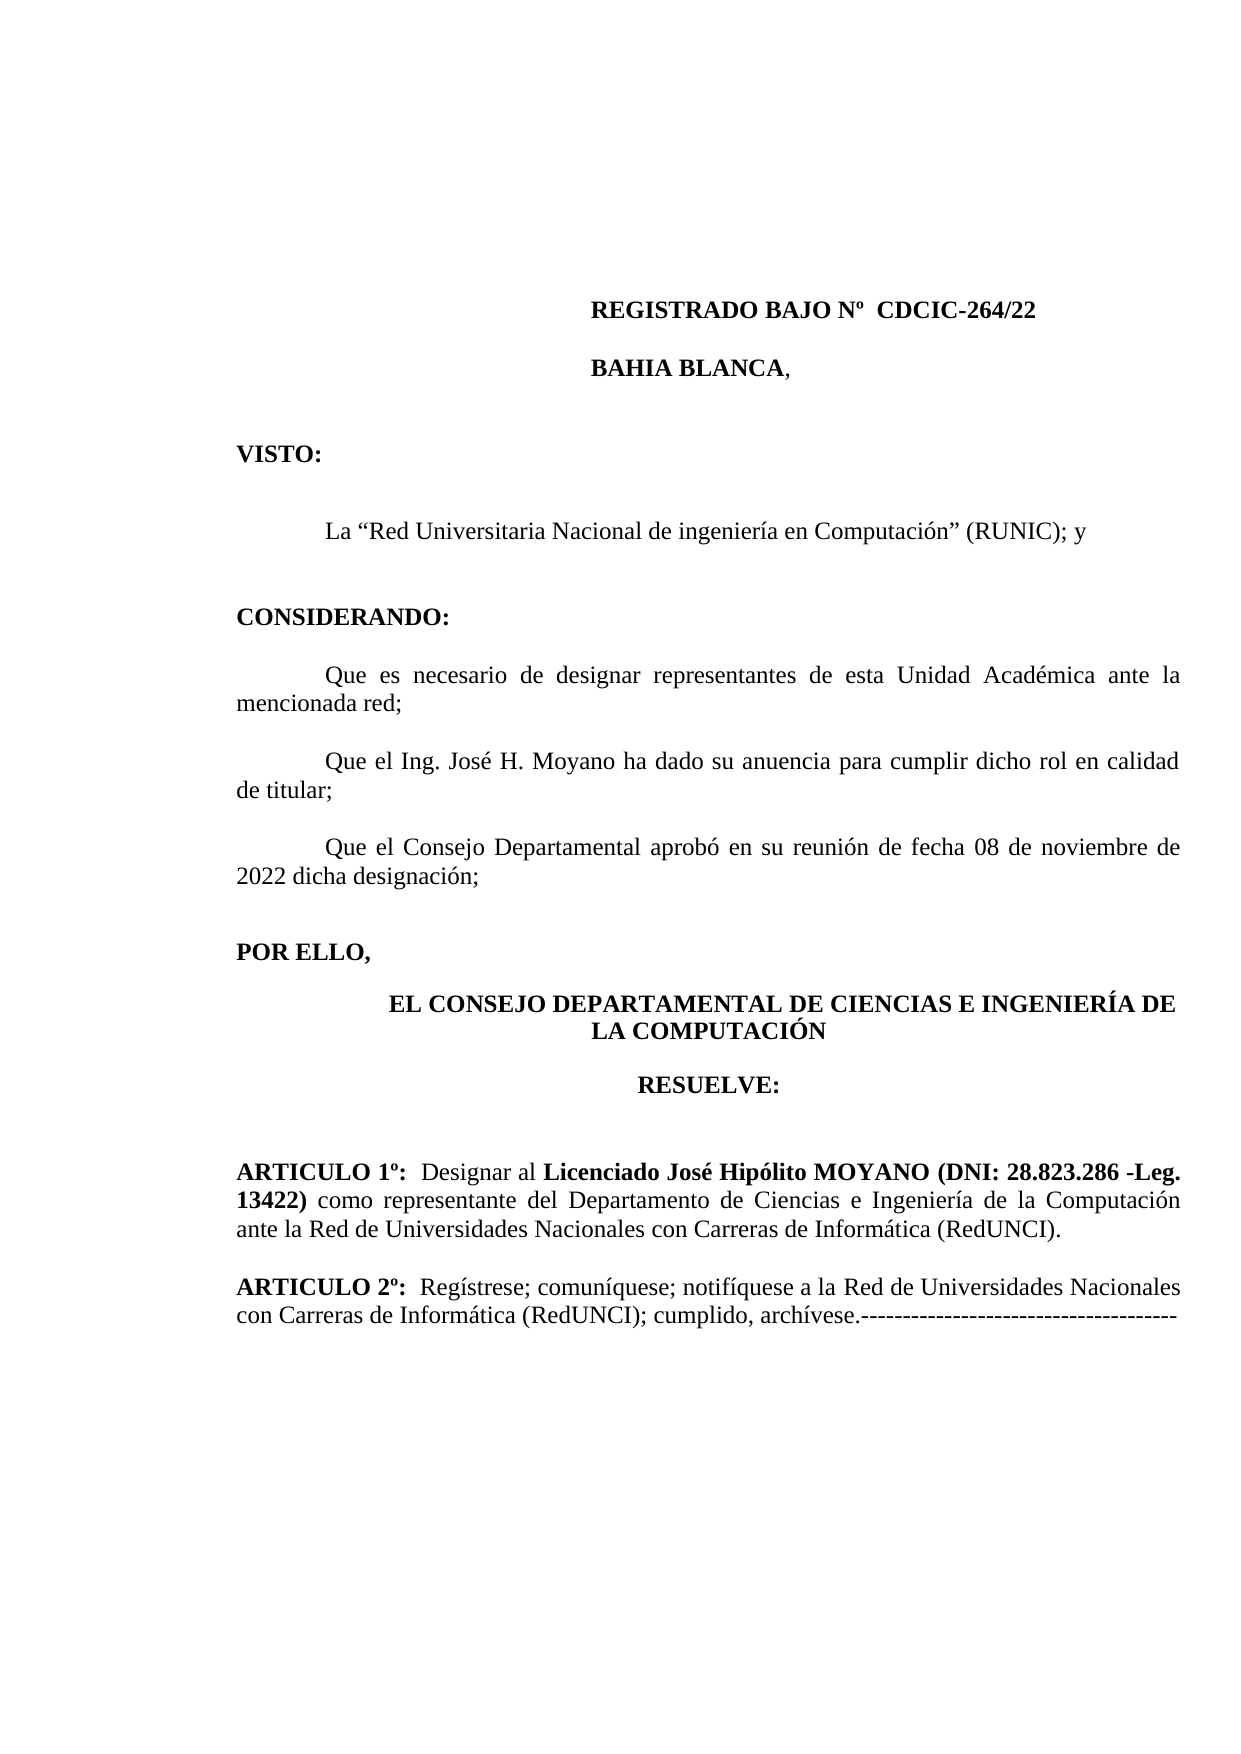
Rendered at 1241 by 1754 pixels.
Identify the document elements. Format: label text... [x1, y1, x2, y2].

text CONSIDERANDO: [236, 602, 1181, 631]
text ARTICULO 1º: Designar al Licenciado José Hipólito MOYANO (DNI: 28.823.286 -Leg. 13422) como representante del Departamento de Ciencias e Ingeniería de la Computación ante la Red de Universidades Nacionales con Carreras de Informática (RedUNCI). [236, 1157, 1181, 1243]
text POR ELLO, [236, 939, 1181, 966]
text La “Red Universitaria Nacional de ingeniería en Computación” (RUNIC); y [236, 516, 1181, 545]
text Que el Ing. José H. Moyano ha dado su anuencia para cumplir dicho rol en calidad de titular; [236, 746, 1181, 803]
text EL CONSEJO DEPARTAMENTAL DE CIENCIAS E INGENIERÍA DE LA COMPUTACIÓN [236, 991, 1181, 1045]
text BAHIA BLANCA, [236, 353, 1181, 382]
text RESUELVE: [236, 1072, 1181, 1099]
text Que el Consejo Departamental aprobó en su reunión de fecha 08 de noviembre de 2022 dicha designación; [236, 832, 1181, 890]
text Que es necesario de designar representantes de esta Unidad Académica ante la mencionada red; [236, 660, 1181, 717]
text VISTO: [236, 439, 1181, 468]
text ARTICULO 2º: Regístrese; comuníquese; notifíquese a la Red de Universidades Nacionales con Carreras de Informática (RedUNCI); cumplido, archívese.-------------------------------------- [236, 1272, 1181, 1329]
subtitle REGISTRADO BAJO Nº CDCIC-264/22 [236, 295, 1181, 324]
